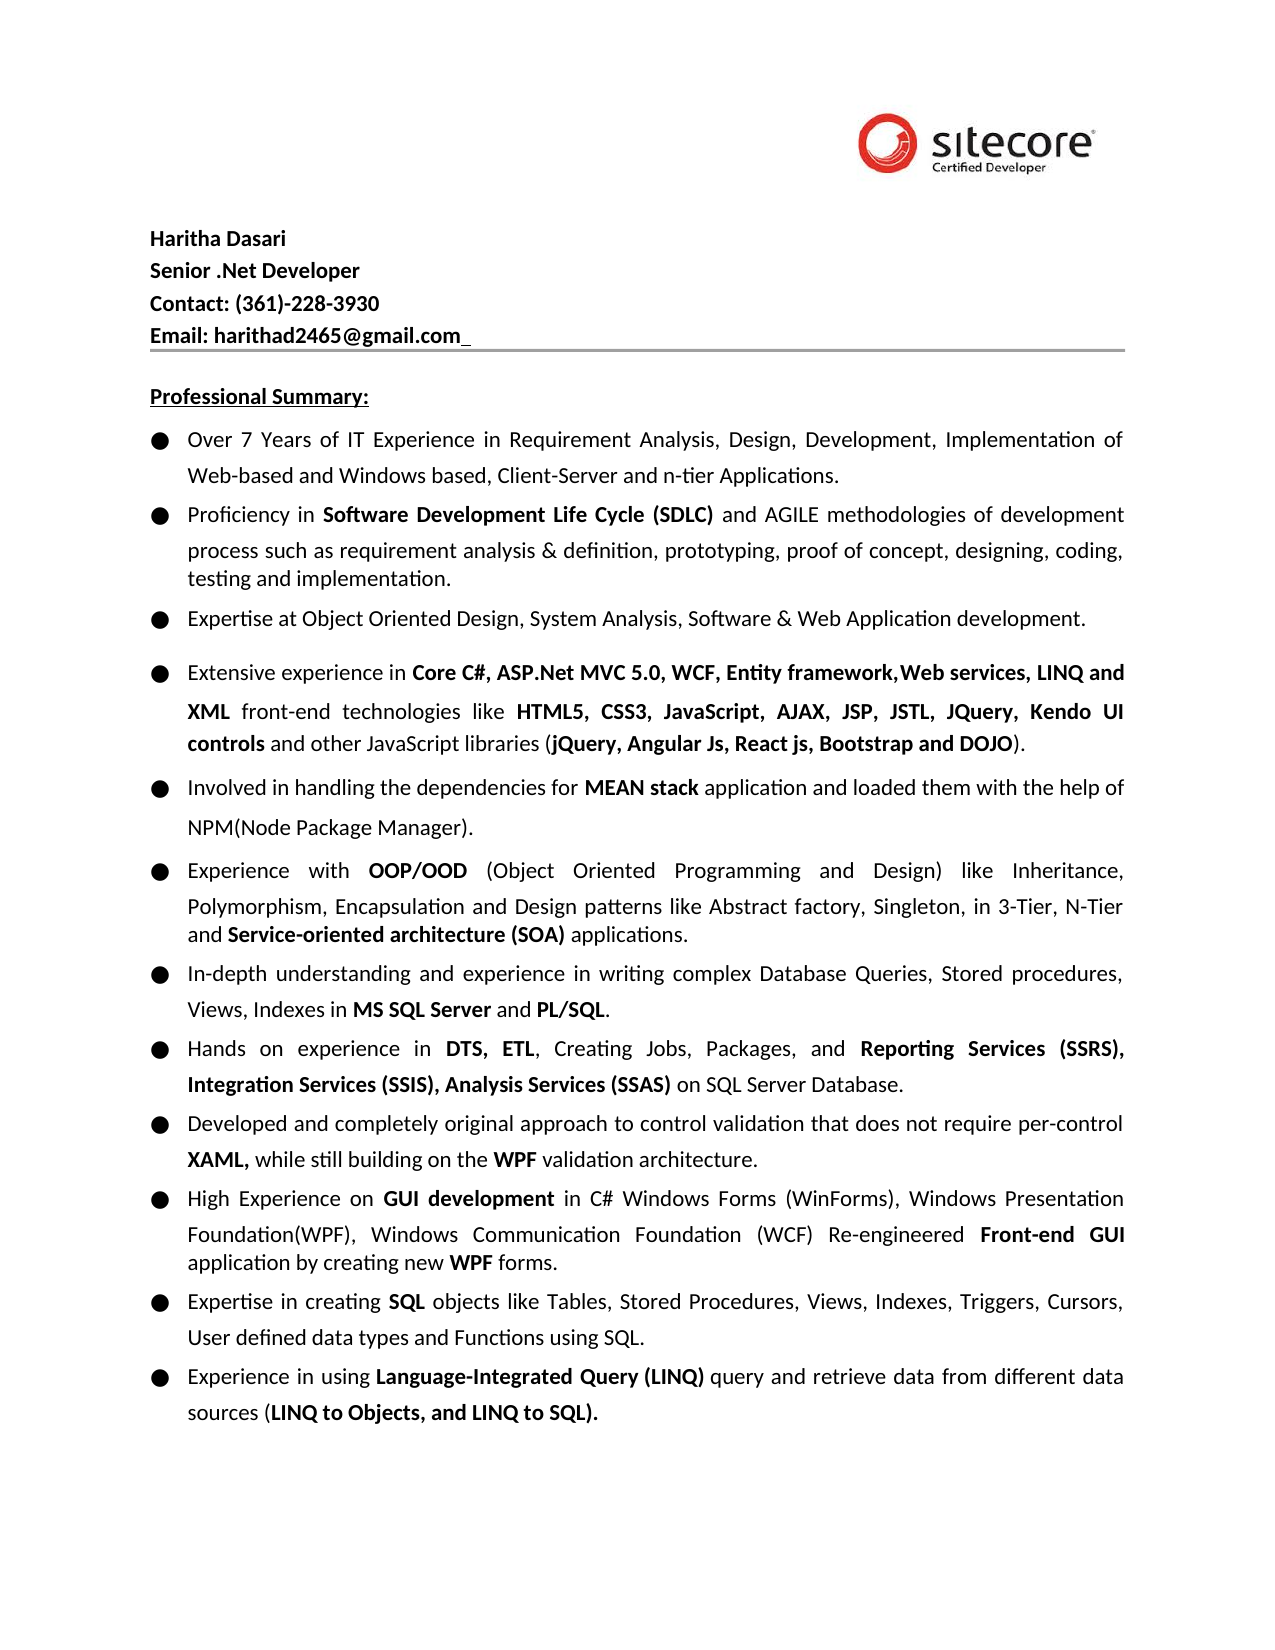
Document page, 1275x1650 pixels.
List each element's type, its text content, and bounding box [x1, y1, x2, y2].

list Experience in using Language-Integrated Query (LINQ) query and retrieve data from different data sources (LINQ to Objects, and LINQ to SQL). [150, 1351, 1125, 1426]
text Haritha Dasari [150, 224, 1125, 252]
picture [826, 75, 1125, 225]
text Senior .Net Developer [150, 256, 1125, 284]
text Email: harithad2465@gmail.com [150, 321, 1125, 348]
list Experience with OOP/OOD (Object Oriented Programming and Design) like Inheritance, Polymorphism, Encapsulation and Design patterns like Abstract factory, Singleton, in 3-Tier, N-Tier and Service-oriented architecture (SOA) applications. [150, 845, 1125, 948]
list Involved in handling the dependencies for MEAN stack application and loaded them with the help of NPM(Node Package Manager). [150, 761, 1125, 841]
list High Experience on GUI development in C# Windows Forms (WinForms), Windows Presentation Foundation(WPF), Windows Communication Foundation (WCF) Re-engineered Front-end GUI application by creating new WPF forms. [150, 1173, 1125, 1276]
list Developed and completely original approach to control validation that does not require per-control XAML, while still building on the WPF validation architecture. [150, 1098, 1125, 1173]
text Professional Summary: [150, 352, 1125, 410]
list Expertise in creating SQL objects like Tables, Stored Procedures, Views, Indexes, Triggers, Cursors, User defined data types and Functions using SQL. [150, 1276, 1125, 1351]
list In-depth understanding and experience in writing complex Database Queries, Stored procedures, Views, Indexes in MS SQL Server and PL/SQL. [150, 948, 1125, 1023]
text Contact: (361)-228-3930 [150, 289, 1125, 317]
list Over 7 Years of IT Experience in Requirement Analysis, Design, Development, Implementation of Web-based and Windows based, Client-Server and n-tier Applications. [150, 414, 1125, 489]
list Hands on experience in DTS, ETL, Creating Jobs, Packages, and Reporting Services (SSRS), Integration Services (SSIS), Analysis Services (SSAS) on SQL Server Database. [150, 1023, 1125, 1098]
list Extensive experience in Core C#, ASP.Net MVC 5.0, WCF, Entity framework,Web services, LINQ and XML front-end technologies like HTML5, CSS3, JavaScript, AJAX, JSP, JSTL, JQuery, Kendo UI controls and other JavaScript libraries (jQuery, Angular Js, React js, Bootstrap and DOJO). [150, 646, 1125, 757]
list Expertise at Object Oriented Design, System Analysis, Software & Web Application development. [150, 592, 1125, 639]
list Proficiency in Software Development Life Cycle (SDLC) and AGILE methodologies of development process such as requirement analysis & definition, prototyping, proof of concept, designing, coding, testing and implementation. [150, 489, 1125, 592]
